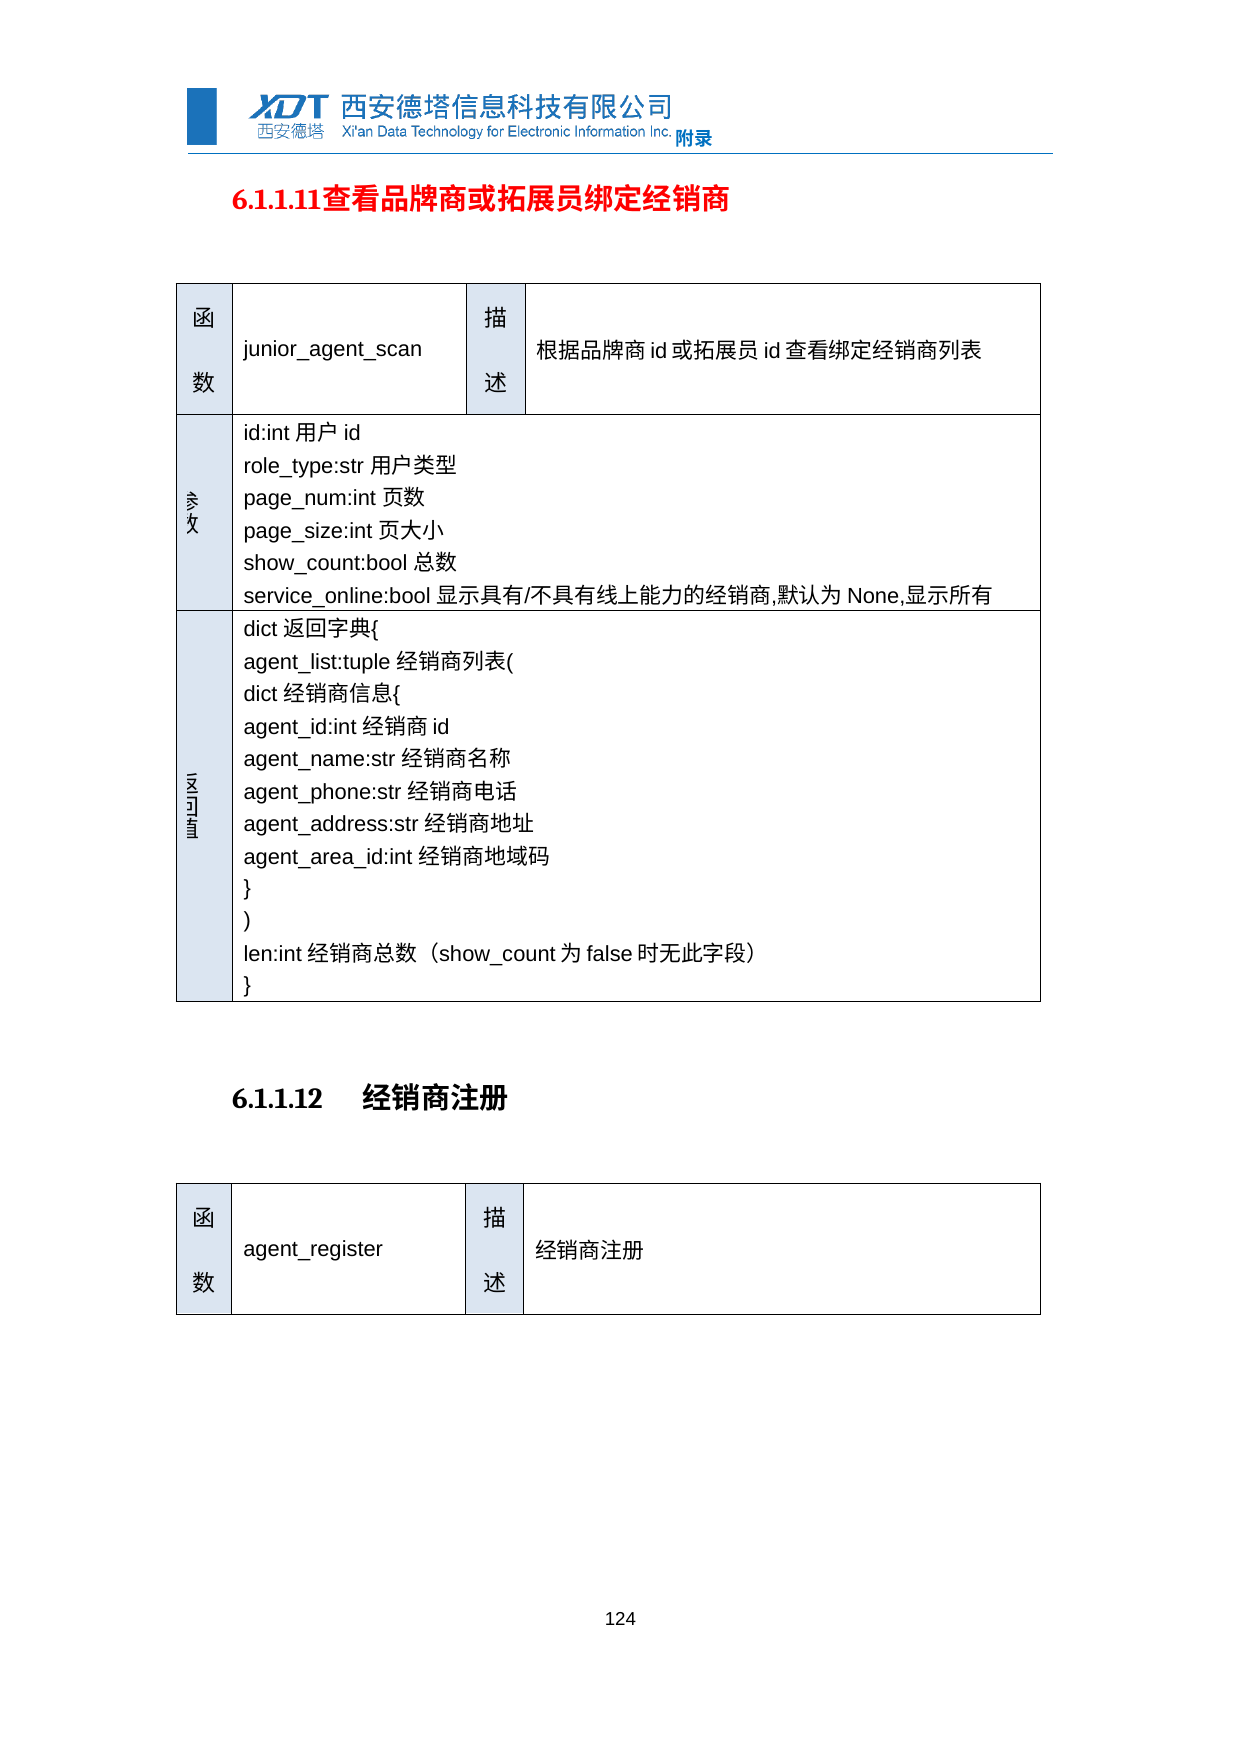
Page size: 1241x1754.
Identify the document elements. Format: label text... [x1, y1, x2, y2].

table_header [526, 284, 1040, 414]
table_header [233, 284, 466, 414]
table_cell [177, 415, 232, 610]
subtitle 经销商注册 [232, 1064, 1053, 1129]
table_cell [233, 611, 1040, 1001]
picture [187, 88, 676, 145]
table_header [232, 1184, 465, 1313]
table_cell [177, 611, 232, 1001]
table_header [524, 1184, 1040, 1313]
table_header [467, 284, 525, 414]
subtitle 查看品牌商或拓展员绑定经销商 [232, 164, 1053, 229]
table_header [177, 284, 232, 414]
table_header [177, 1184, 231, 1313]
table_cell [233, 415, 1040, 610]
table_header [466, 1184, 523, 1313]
